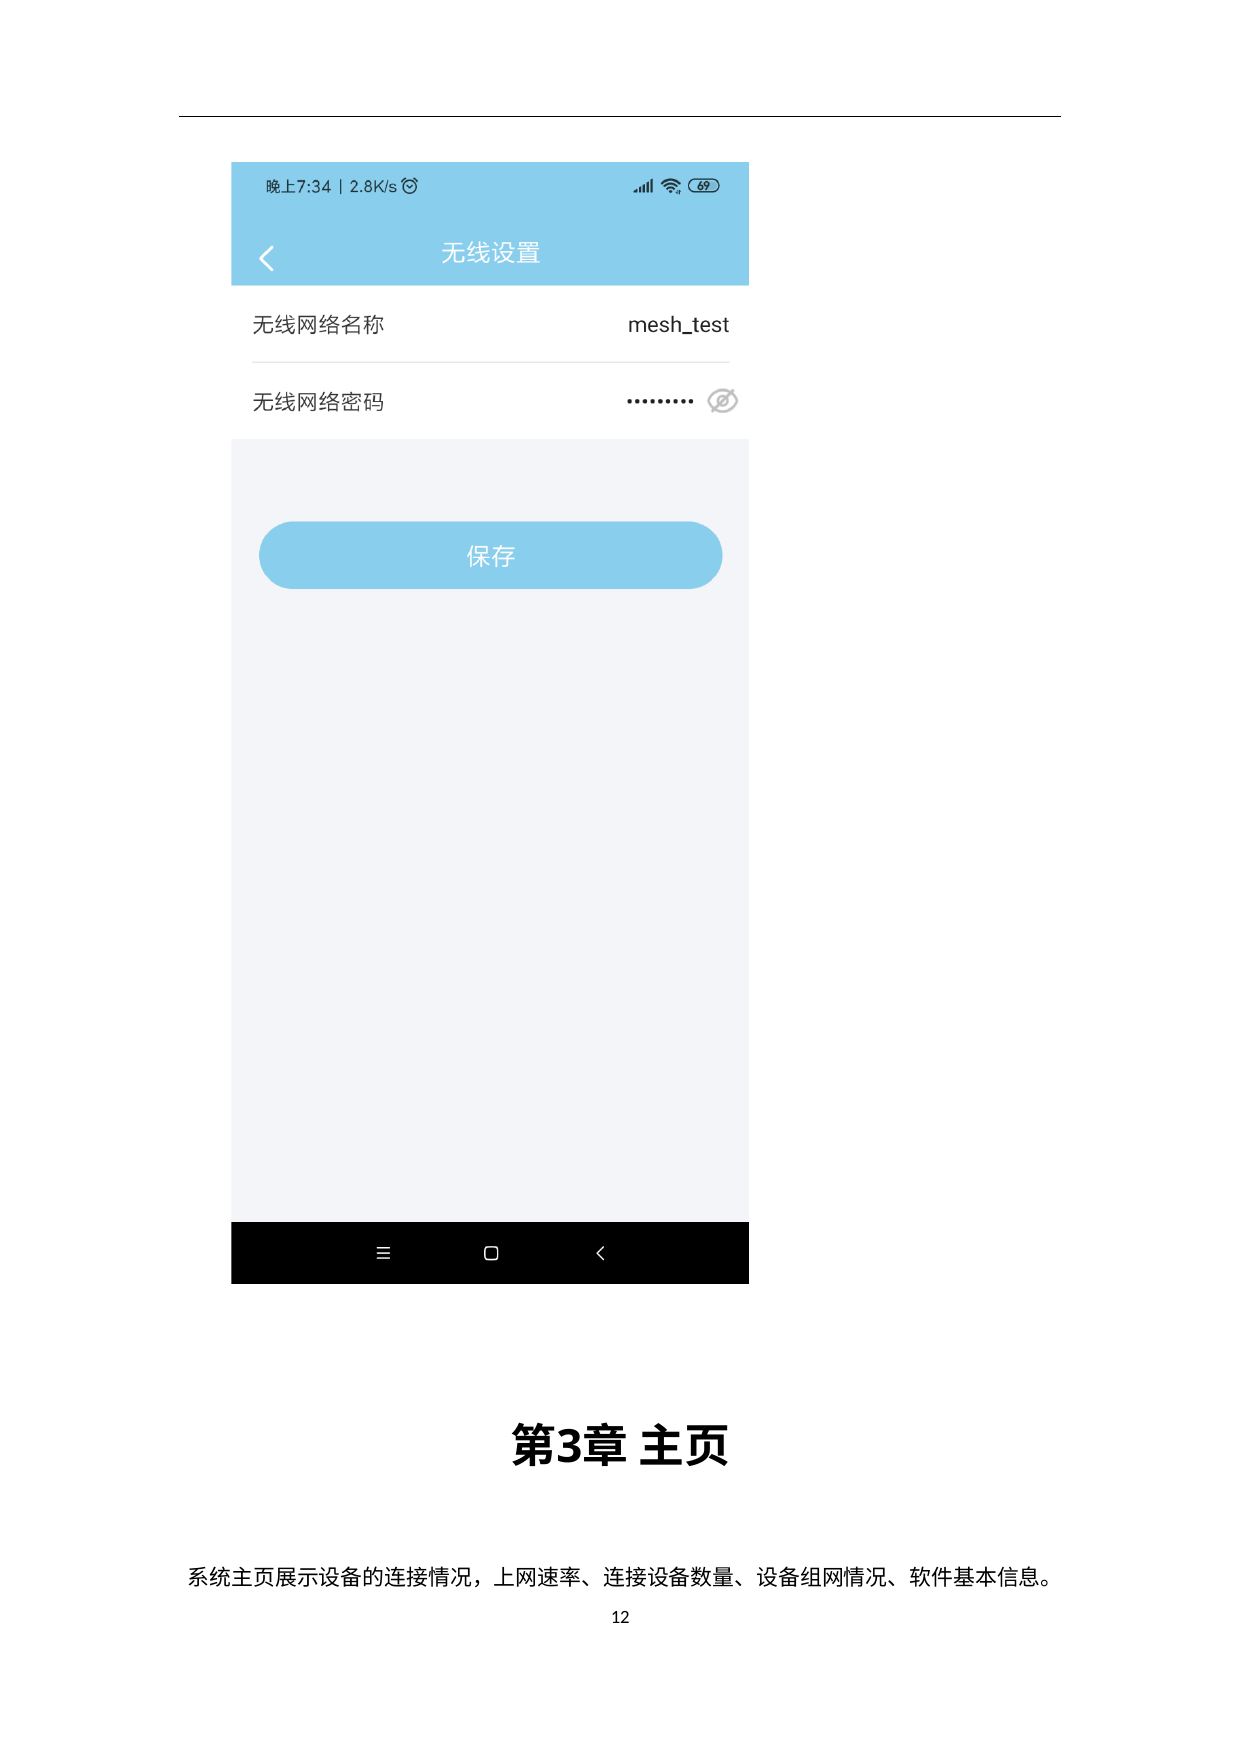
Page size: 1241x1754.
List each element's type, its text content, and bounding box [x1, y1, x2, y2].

text 系统主页展示设备的连接情况，上网速率、连接设备数量、设备组网情况、软件基本信息。 [187, 1559, 1053, 1592]
picture [231, 162, 749, 1284]
subtitle 主页 [187, 1394, 1053, 1492]
